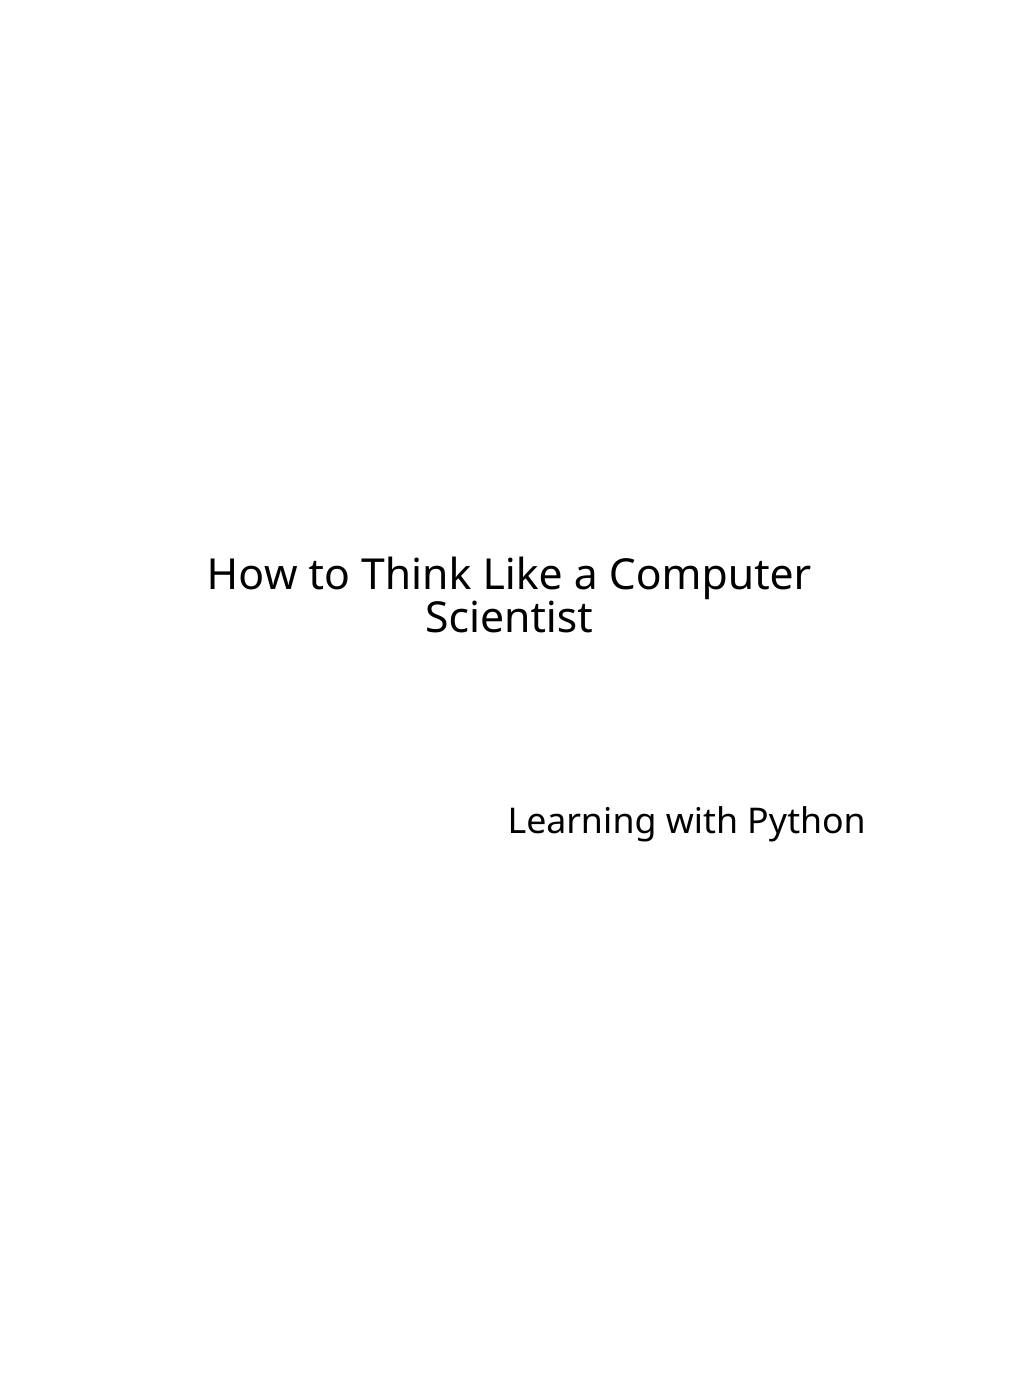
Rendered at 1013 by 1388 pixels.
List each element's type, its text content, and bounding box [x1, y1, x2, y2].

text Learning with Python [150, 804, 866, 840]
text How to Think Like a Computer Scientist [150, 555, 868, 641]
